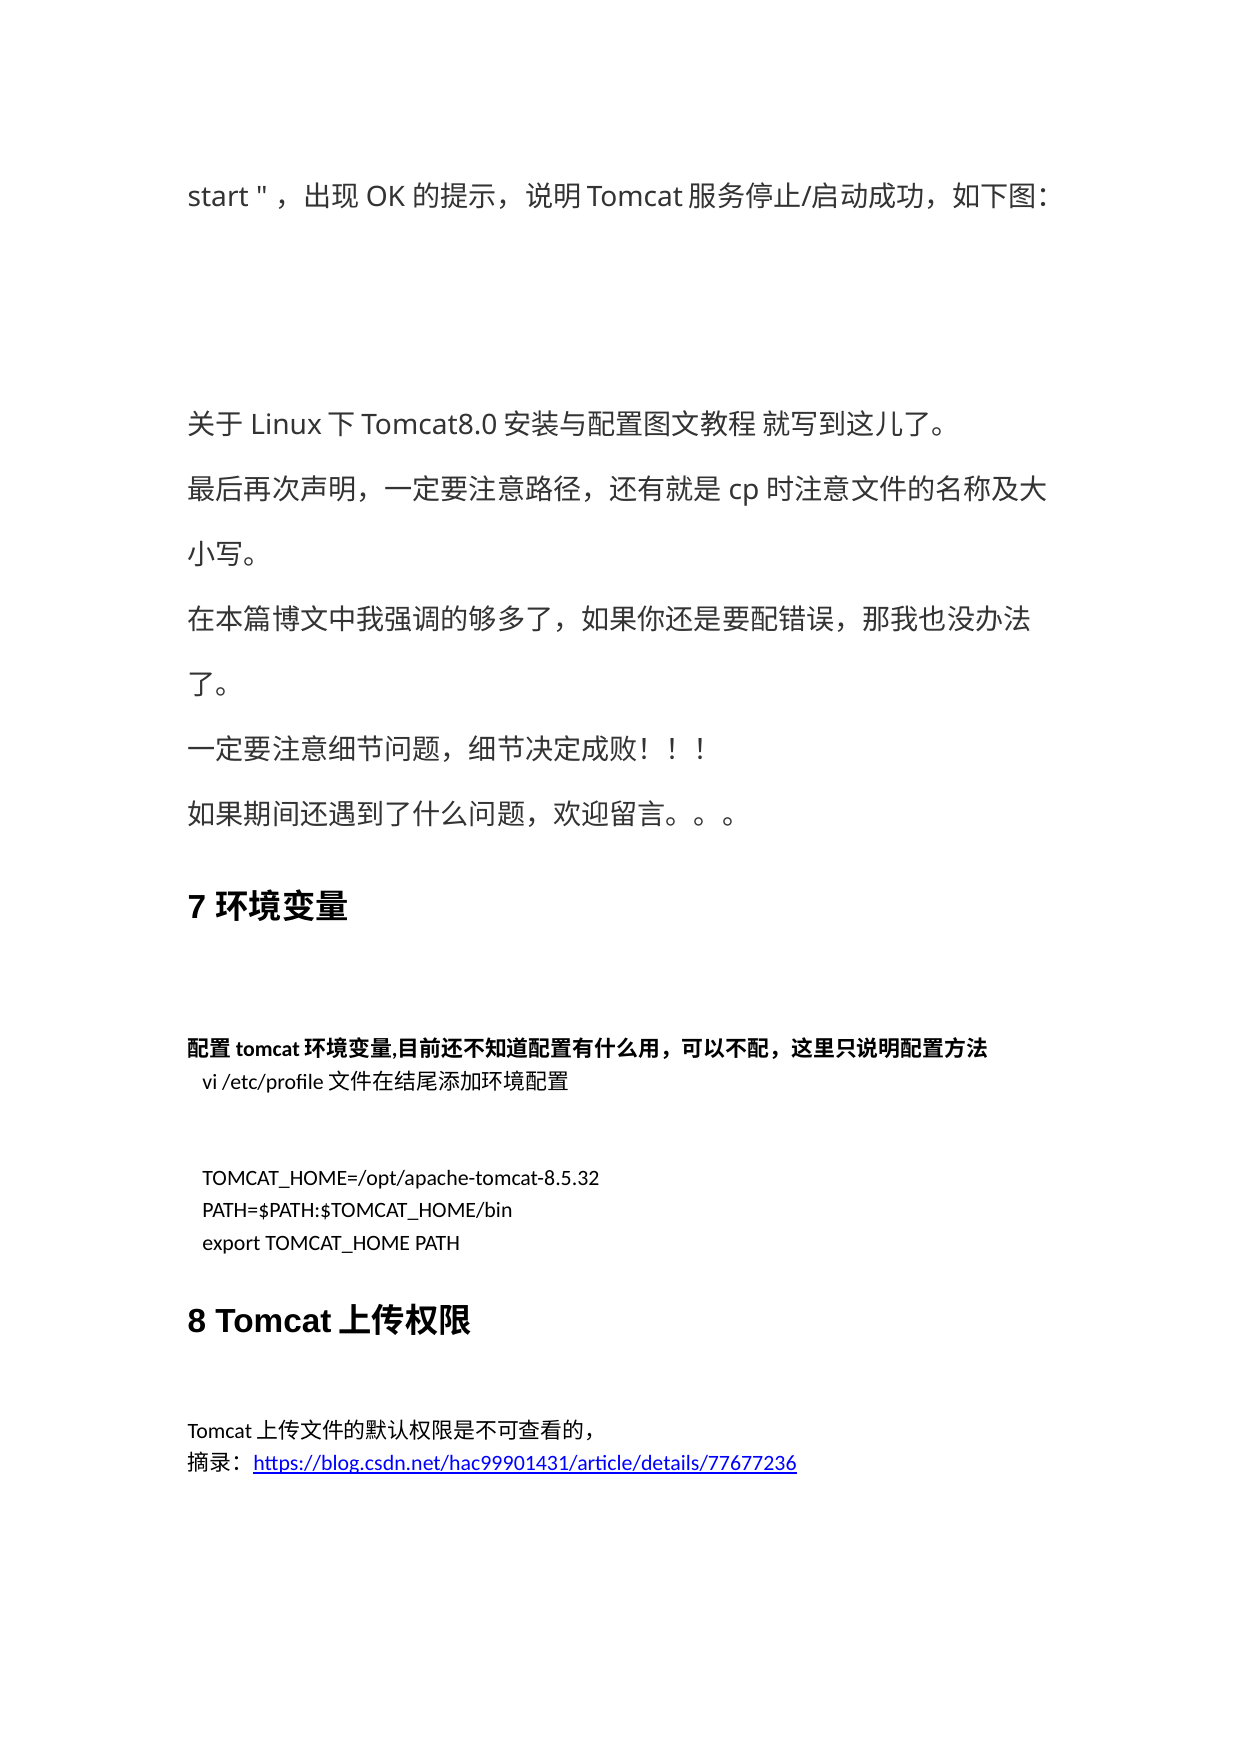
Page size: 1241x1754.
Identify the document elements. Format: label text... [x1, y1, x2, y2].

text 摘录：https://blog.csdn.net/hac99901431/article/details/77677236 [187, 1445, 1053, 1477]
text 在本篇博文中我强调的够多了，如果你还是要配错误，那我也没办法了。 [187, 584, 1053, 714]
text 关于 Linux下Tomcat8.0安装与配置图文教程 就写到这儿了。 [187, 389, 1053, 454]
text vi /etc/profile 文件在结尾添加环境配置 [187, 1063, 1053, 1096]
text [187, 162, 1053, 227]
text 如果期间还遇到了什么问题，欢迎留言。。。 [187, 779, 1053, 844]
text PATH=$PATH:$TOMCAT_HOME/bin [187, 1193, 1053, 1226]
subtitle 7 环境变量 [187, 872, 1053, 937]
text TOMCAT_HOME=/opt/apache-tomcat-8.5.32 [187, 1161, 1053, 1193]
text Tomcat上传文件的默认权限是不可查看的， [187, 1412, 1053, 1445]
text 一定要注意细节问题，细节决定成败！！！ [187, 714, 1053, 779]
subtitle 8 Tomcat上传权限 [187, 1285, 1053, 1350]
text export TOMCAT_HOME PATH [187, 1226, 1053, 1258]
text 配置tomcat环境变量,目前还不知道配置有什么用，可以不配，这里只说明配置方法 [187, 1031, 1053, 1063]
text 最后再次声明，一定要注意路径，还有就是 cp 时注意文件的名称及大小写。 [187, 454, 1053, 584]
